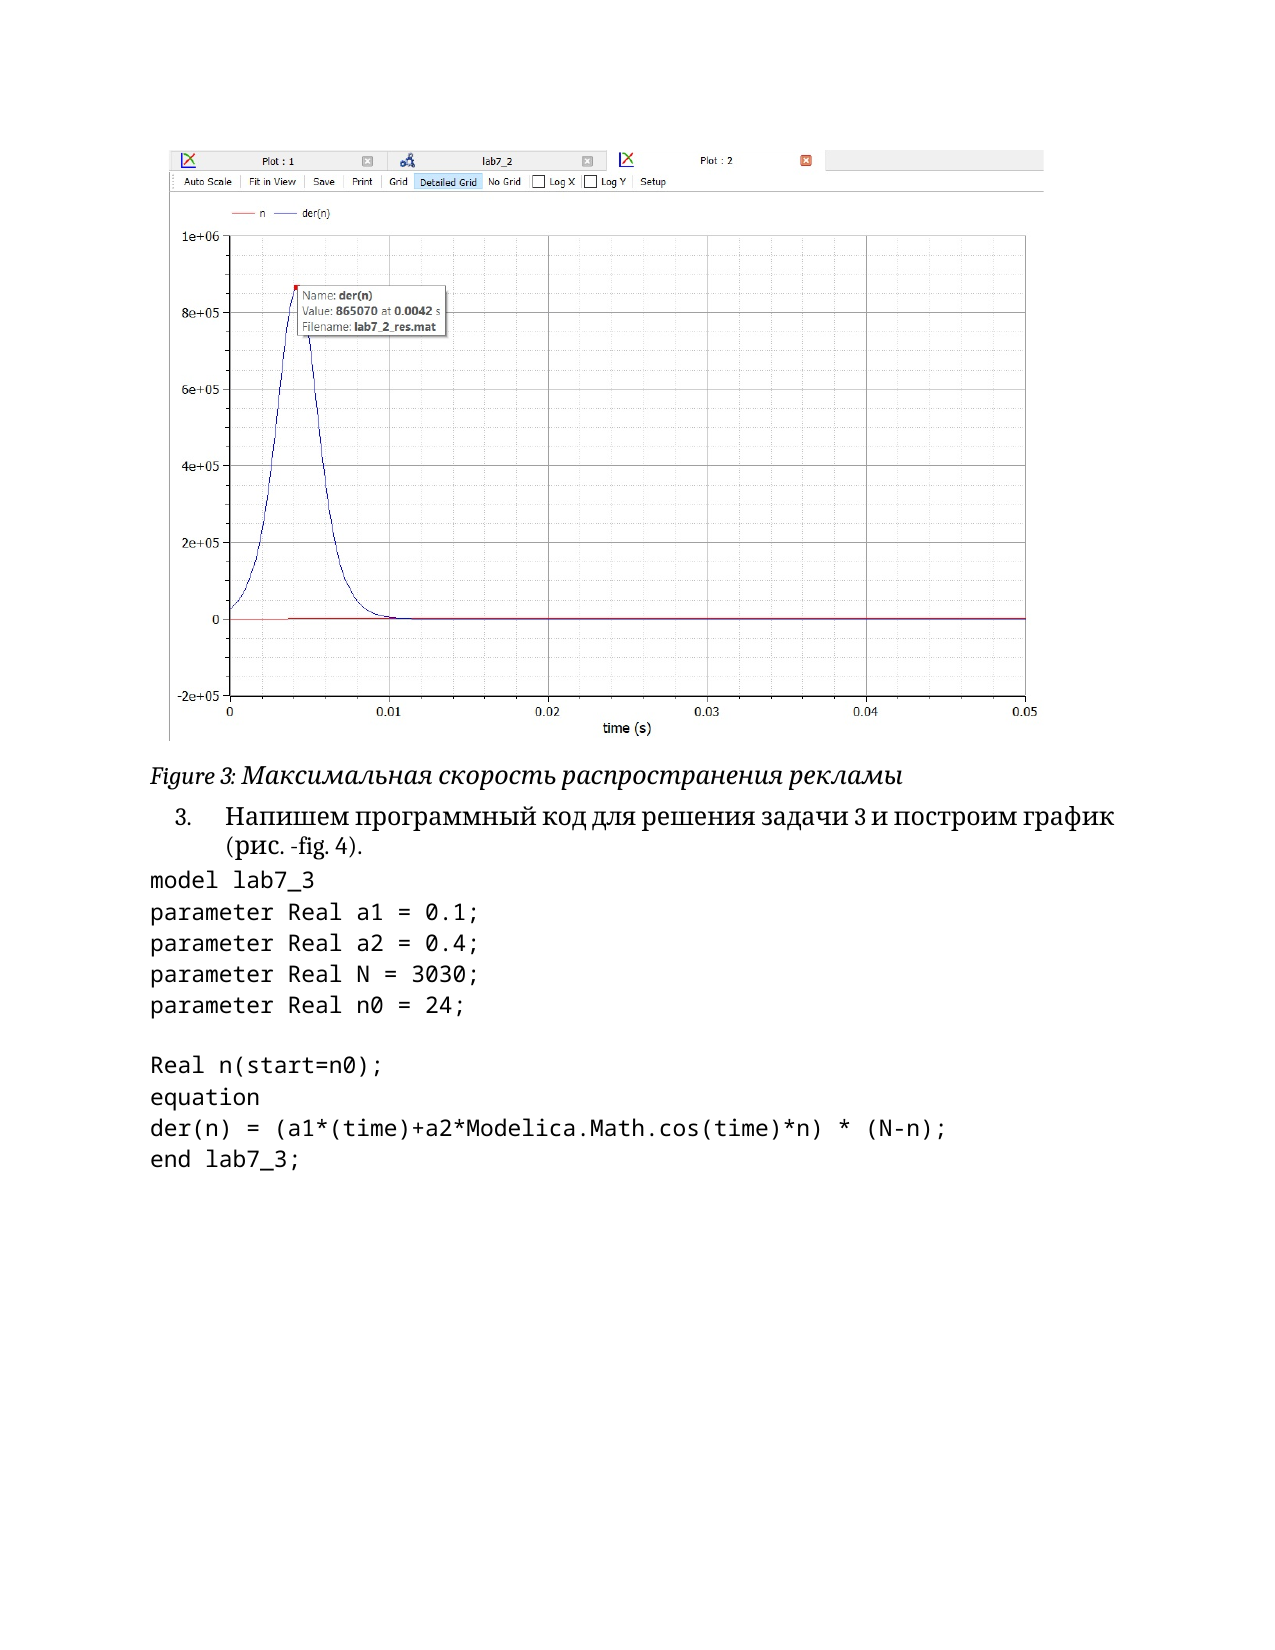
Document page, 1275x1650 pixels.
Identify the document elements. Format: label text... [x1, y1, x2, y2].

list Напишем программный код для решения задачи 3 и построим график (рис. -fig. 4). [175, 803, 1125, 861]
text model lab7_3 parameter Real a1 = 0.1; parameter Real a2 = 0.4; parameter Real N = 3030; parameter Real n0 = 24; Real n(start=n0); equation der(n) = (a1*(time)+a2*Modelica.Math.cos(time)*n) * (N-n); end lab7_3; [150, 864, 1125, 1174]
picture [168, 150, 1044, 741]
text Figure 3: Максимальная скорость распространения рекламы [150, 762, 1125, 791]
